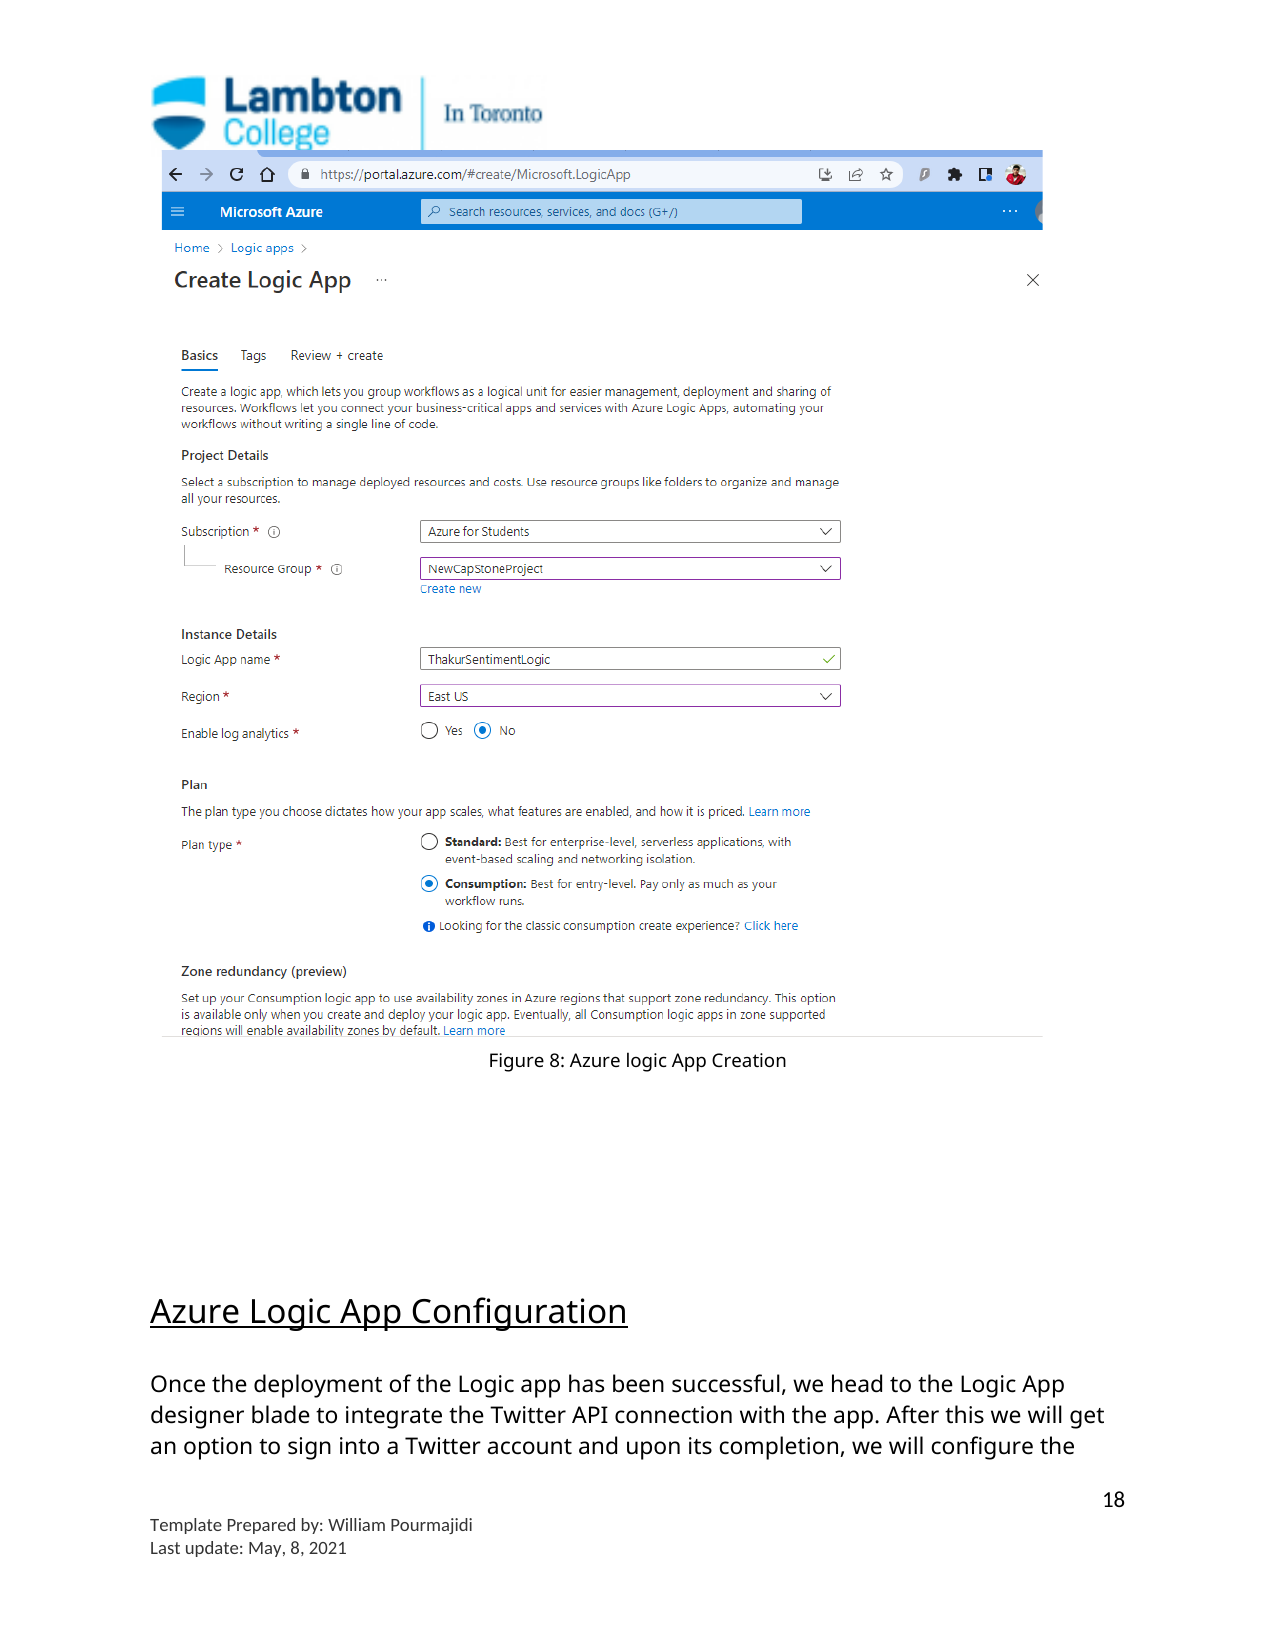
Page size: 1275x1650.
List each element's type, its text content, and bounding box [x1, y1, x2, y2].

picture [150, 75, 1043, 1041]
text Figure 8: Azure logic App Creation [150, 1048, 1125, 1073]
subtitle Azure Logic App Configuration [150, 1287, 1125, 1333]
